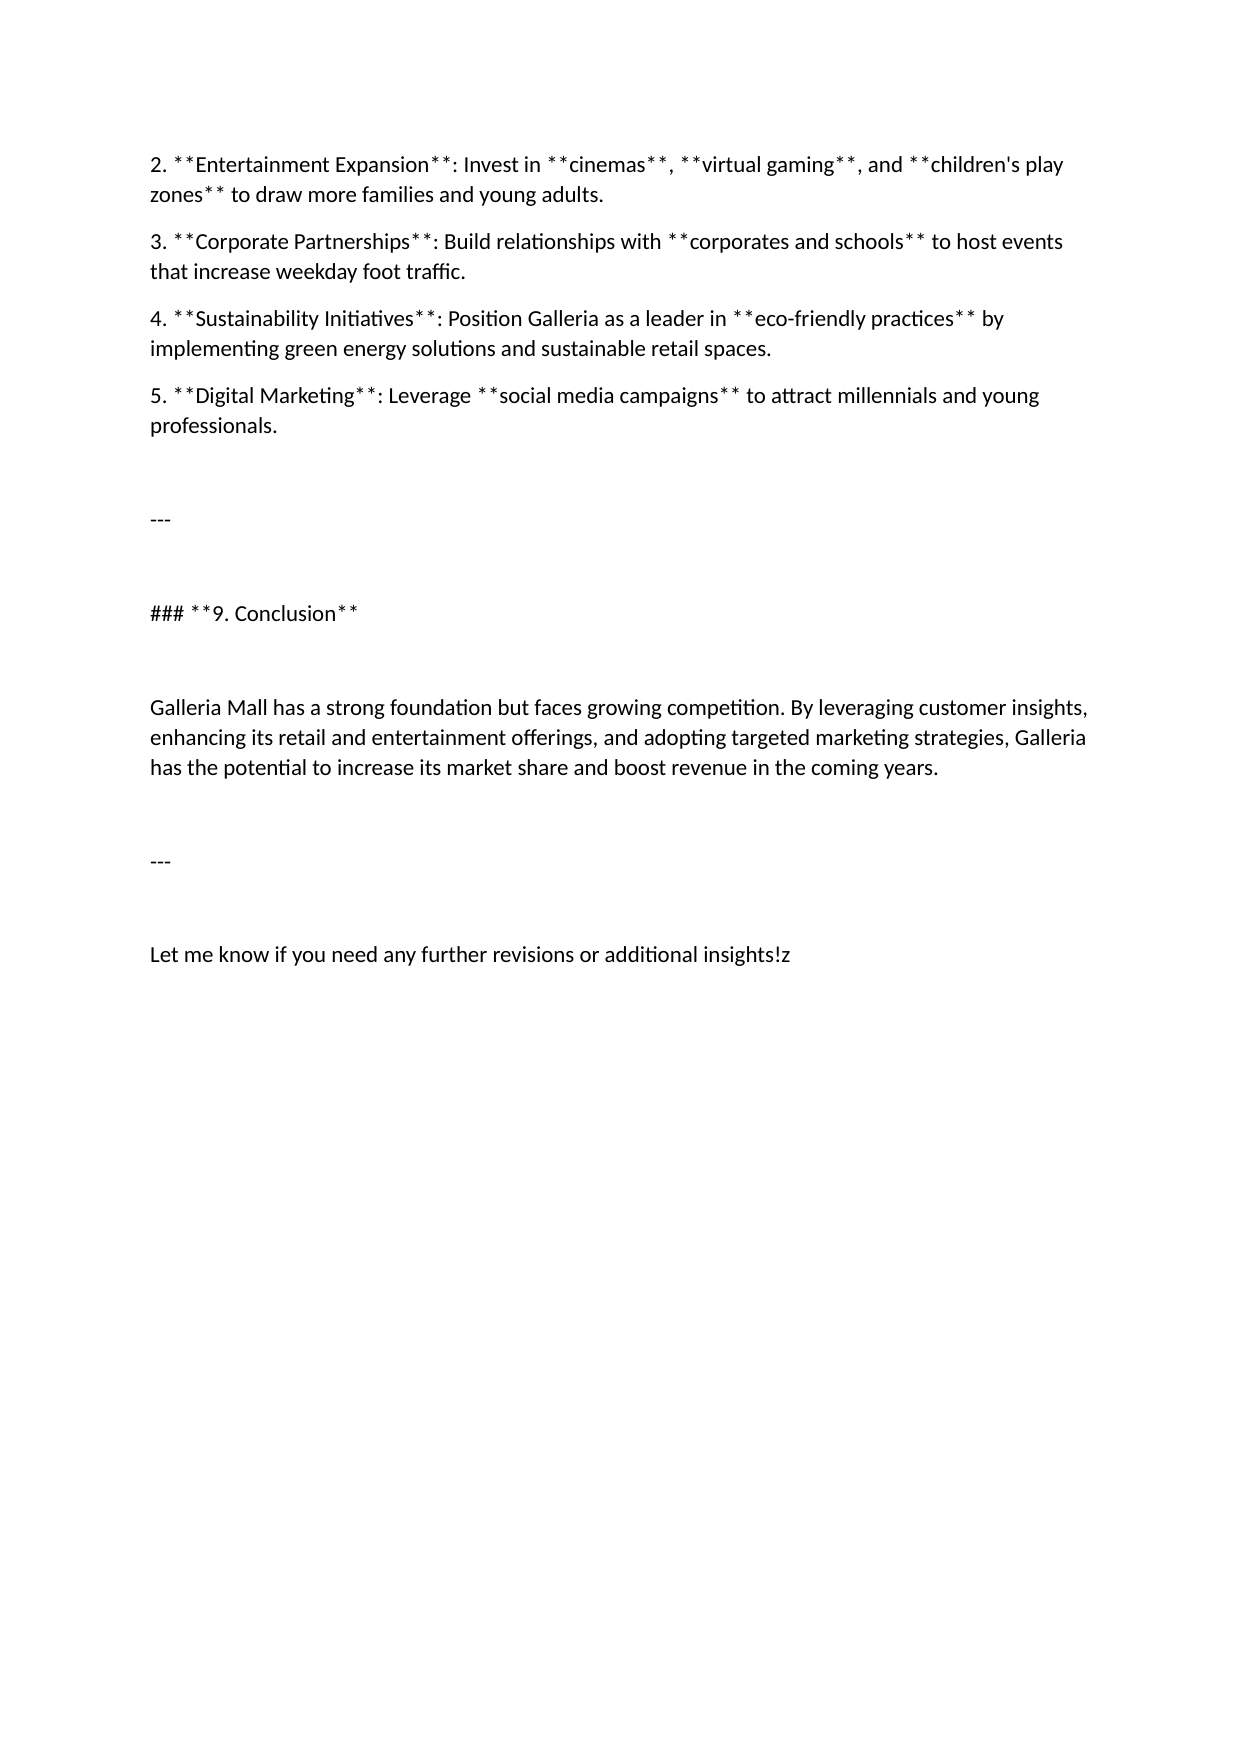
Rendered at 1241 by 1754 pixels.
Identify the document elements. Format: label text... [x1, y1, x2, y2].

text 5. **Digital Marketing**: Leverage **social media campaigns** to attract millennials and young professionals. [150, 381, 1090, 439]
text 3. **Corporate Partnerships**: Build relationships with **corporates and schools** to host events that increase weekday foot traffic. [150, 227, 1090, 285]
text 4. **Sustainability Initiatives**: Position Galleria as a leader in **eco-friendly practices** by implementing green energy solutions and sustainable retail spaces. [150, 304, 1090, 362]
text 2. **Entertainment Expansion**: Invest in **cinemas**, **virtual gaming**, and **children's play zones** to draw more families and young adults. [150, 150, 1090, 208]
text --- [150, 847, 1090, 875]
text Galleria Mall has a strong foundation but faces growing competition. By leveraging customer insights, enhancing its retail and entertainment offerings, and adopting targeted marketing strategies, Galleria has the potential to increase its market share and boost revenue in the coming years. [150, 693, 1090, 781]
text Let me know if you need any further revisions or additional insights!z [150, 941, 1090, 969]
text ### **9. Conclusion** [150, 599, 1090, 627]
text --- [150, 505, 1090, 533]
